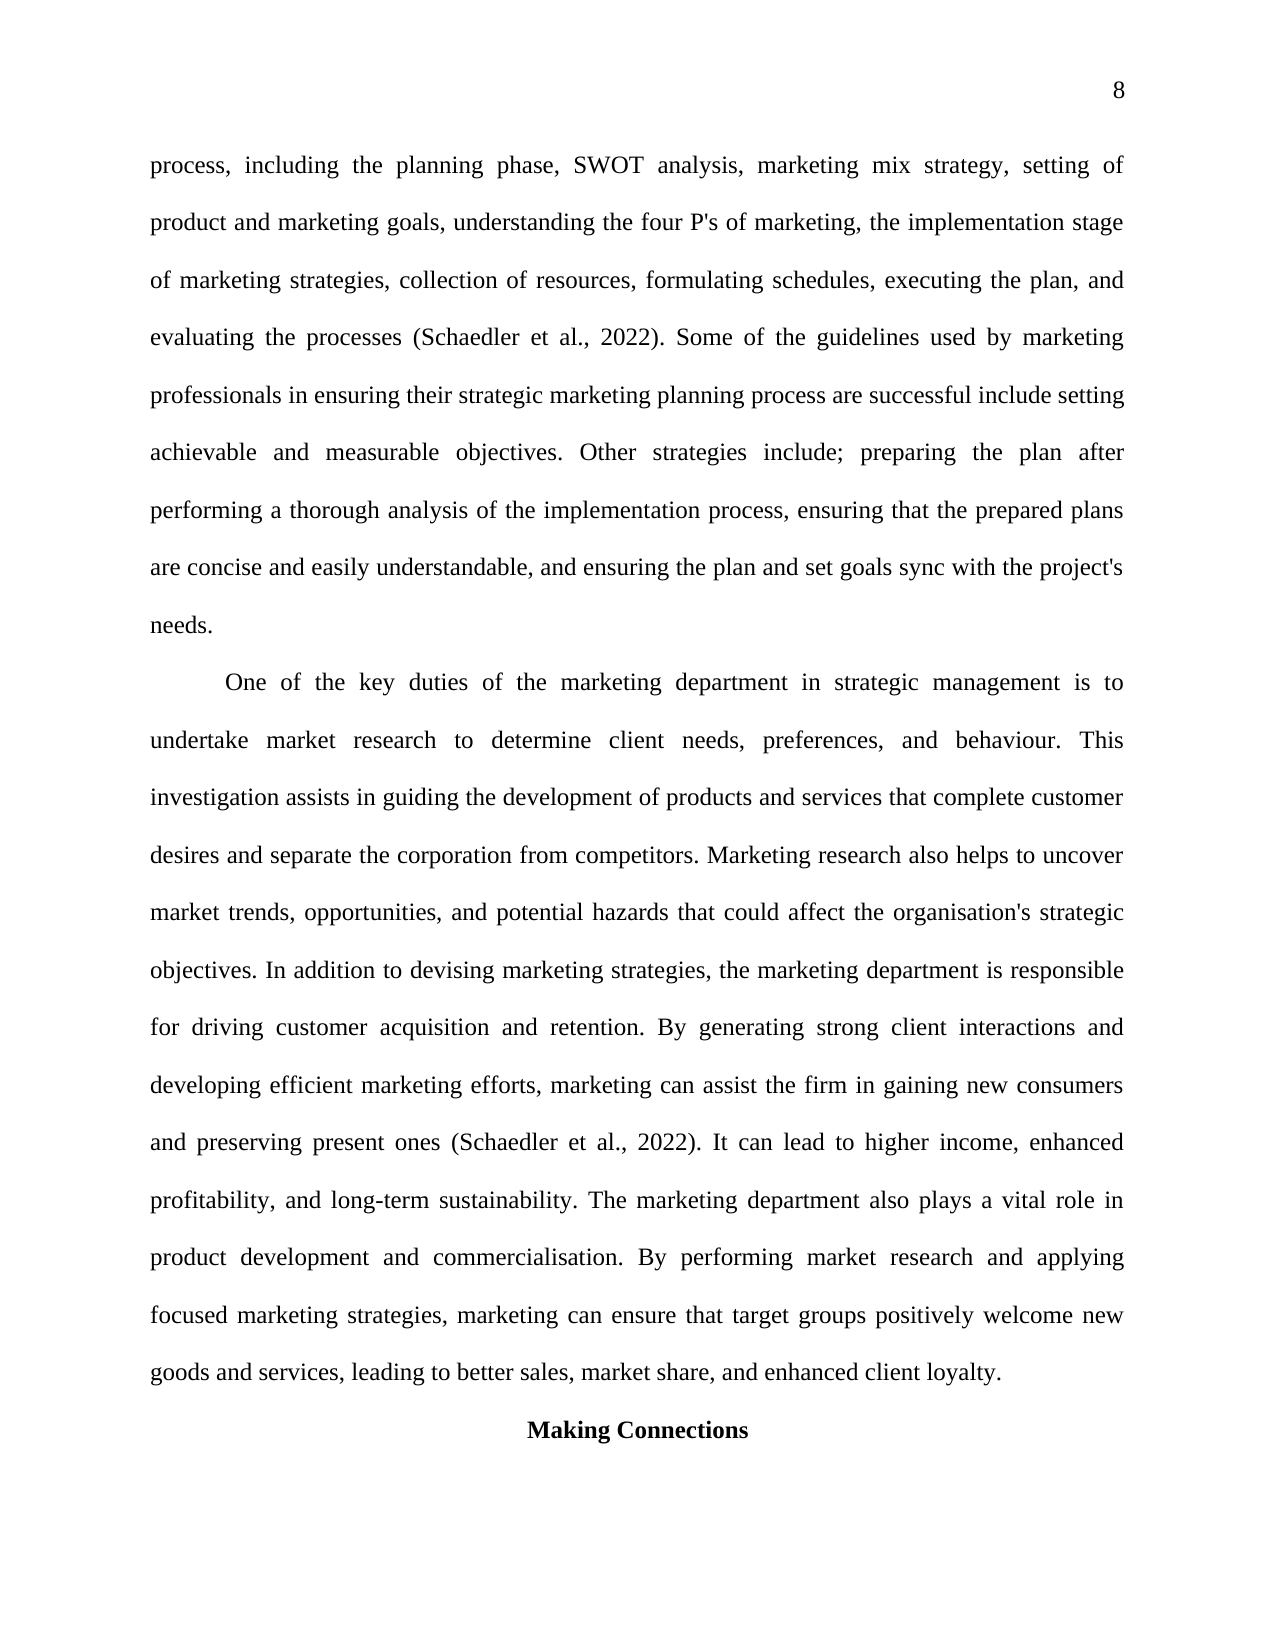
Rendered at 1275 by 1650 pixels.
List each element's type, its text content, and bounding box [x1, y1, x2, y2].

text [150, 150, 1125, 639]
text Making Connections [150, 1415, 1125, 1444]
text One of the key duties of the marketing department in strategic management is to undertake market research to determine client needs, preferences, and behaviour. This investigation assists in guiding the development of products and services that complete customer desires and separate the corporation from competitors. Marketing research also helps to uncover market trends, opportunities, and potential hazards that could affect the organisation's strategic objectives. In addition to devising marketing strategies, the marketing department is responsible for driving customer acquisition and retention. By generating strong client interactions and developing efficient marketing efforts, marketing can assist the firm in gaining new consumers and preserving present ones (Schaedler et al., 2022). It can lead to higher income, enhanced profitability, and long-term sustainability. The marketing department also plays a vital role in product development and commercialisation. By performing market research and applying focused marketing strategies, marketing can ensure that target groups positively welcome new goods and services, leading to better sales, market share, and enhanced client loyalty. [150, 667, 1125, 1386]
